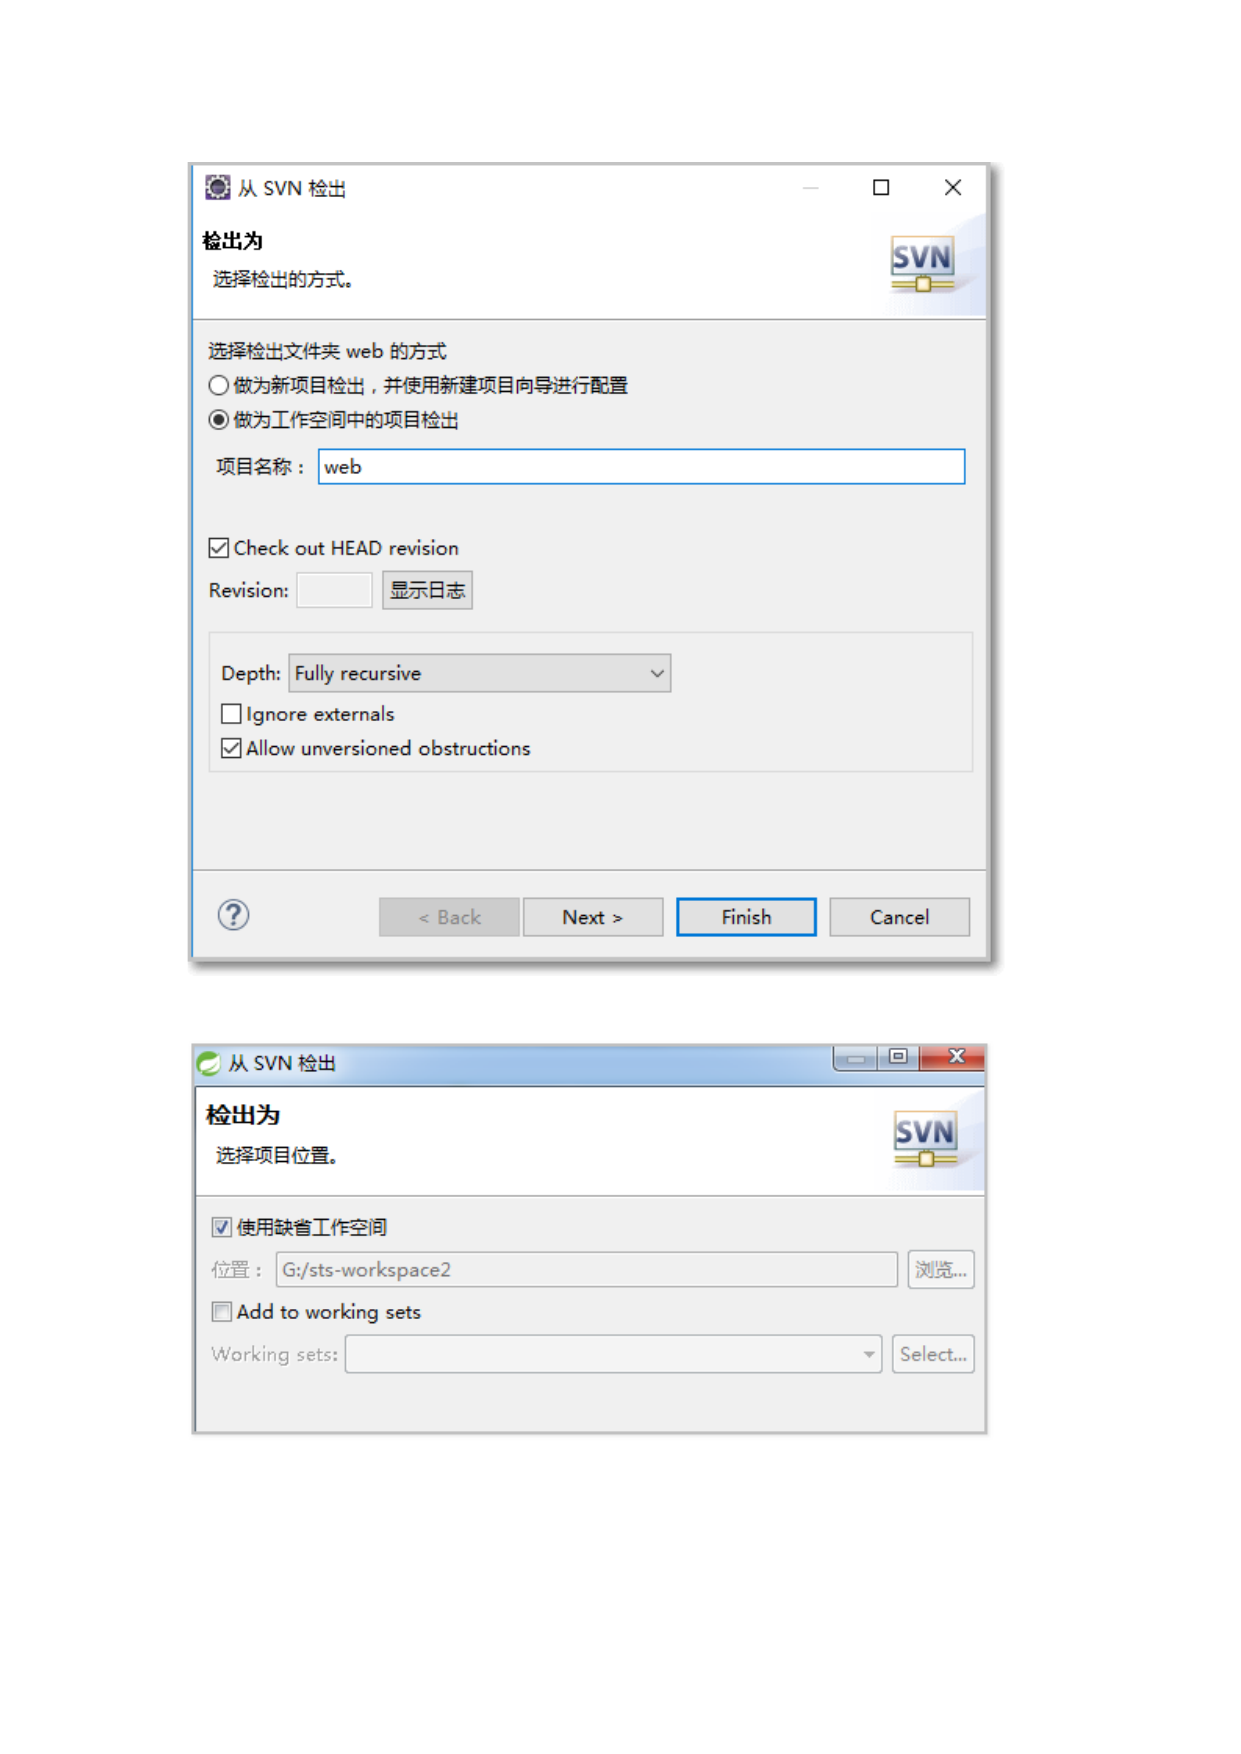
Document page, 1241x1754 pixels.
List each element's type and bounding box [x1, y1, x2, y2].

picture [187, 162, 1005, 976]
picture [187, 1039, 994, 1441]
